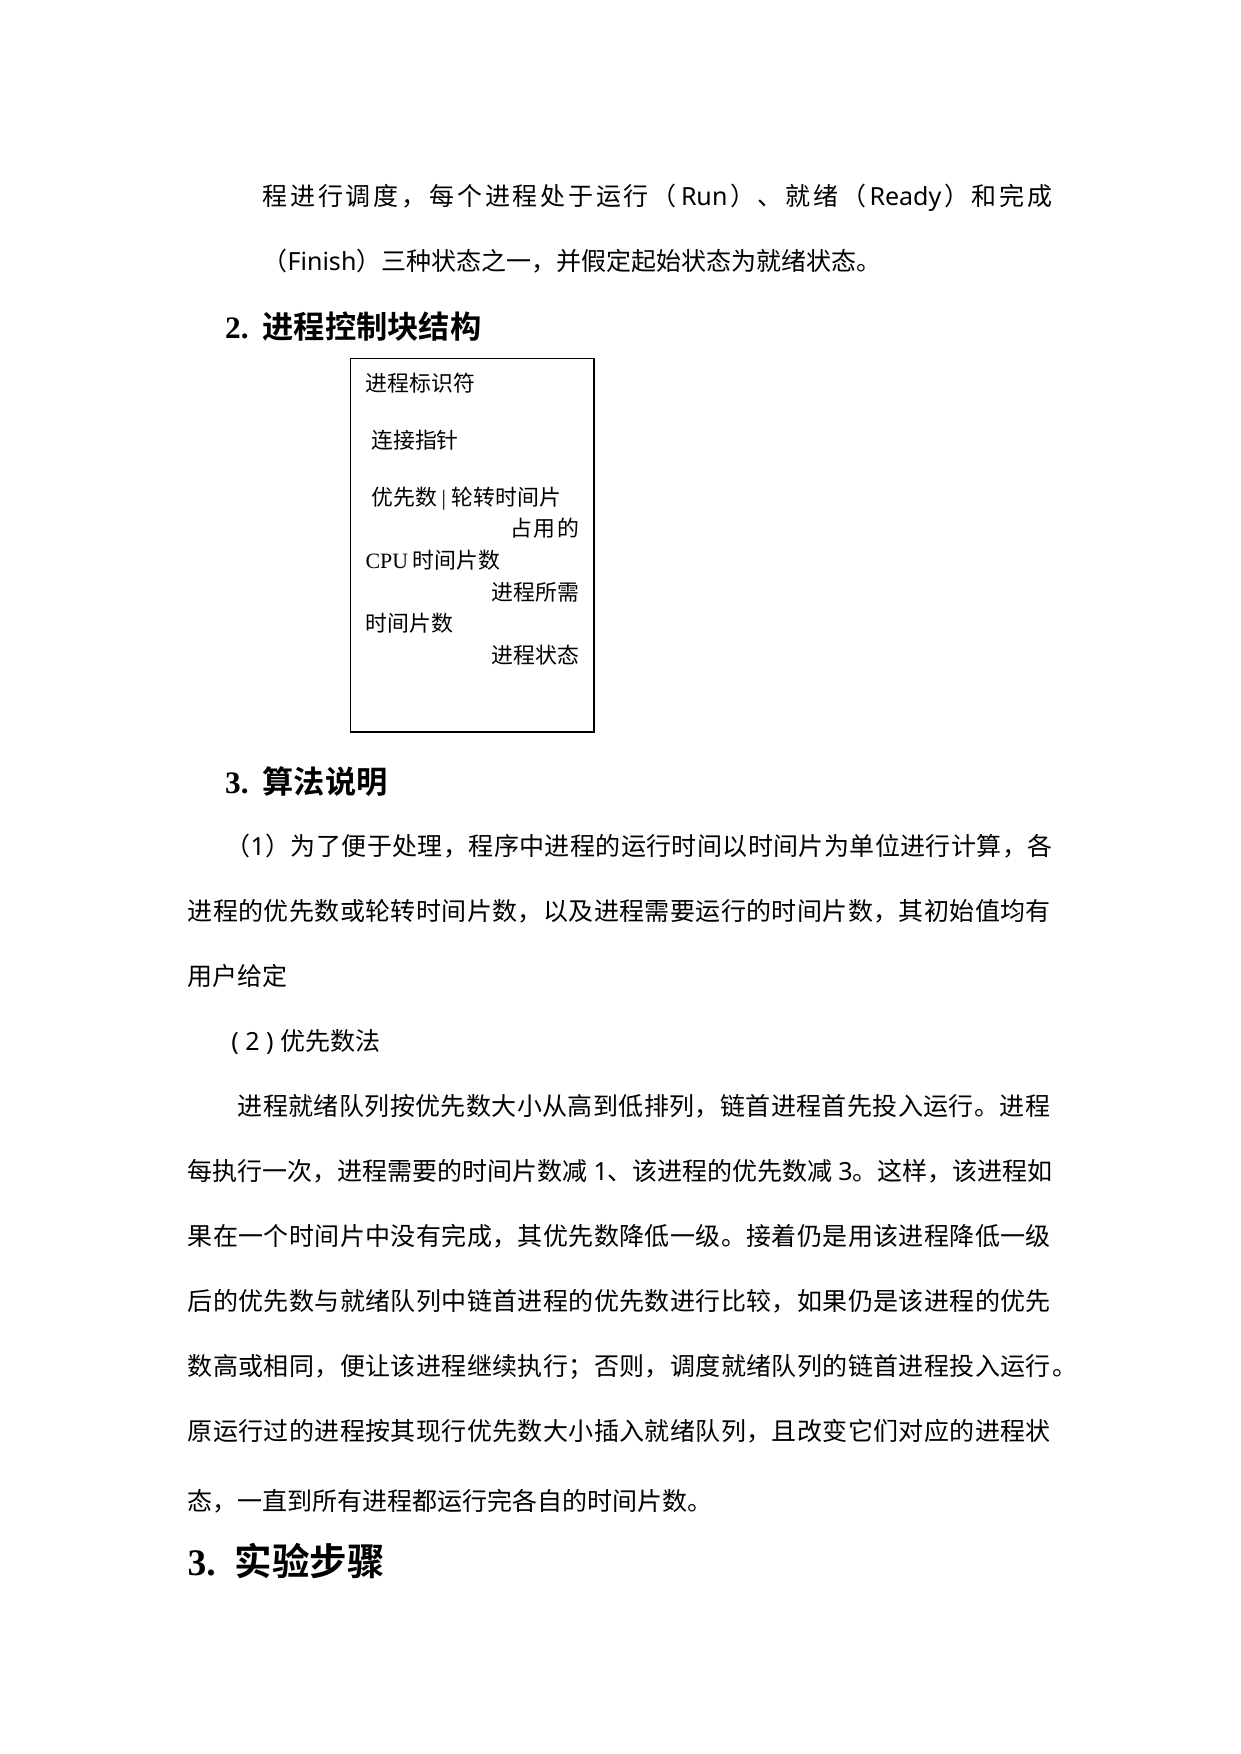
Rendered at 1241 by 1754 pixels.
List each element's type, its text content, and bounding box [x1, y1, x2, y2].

list 实验步骤 [187, 1527, 1053, 1592]
text ( 2 ) 优先数法 [231, 1007, 1053, 1072]
text 进程就绪队列按优先数大小从高到低排列，链首进程首先投入运行。进程每执行一次，进程需要的时间片数减1、该进程的优先数减3。这样，该进程如果在一个时间片中没有完成，其优先数降低一级。接着仍是用该进程降低一级后的优先数与就绪队列中链首进程的优先数进行比较，如果仍是该进程的优先数高或相同，便让该进程继续执行；否则，调度就绪队列的链首进程投入运行。原运行过的进程按其现行优先数大小插入就绪队列，且改变它们对应的进程状态，一直到所有进程都运行完各自的时间片数。 [187, 1072, 1053, 1527]
list 进程控制块结构 [225, 292, 1053, 357]
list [262, 162, 1053, 292]
text （1）为了便于处理，程序中进程的运行时间以时间片为单位进行计算，各进程的优先数或轮转时间片数，以及进程需要运行的时间片数，其初始值均有用户给定 [187, 812, 1053, 1007]
list 算法说明 [225, 747, 1053, 812]
